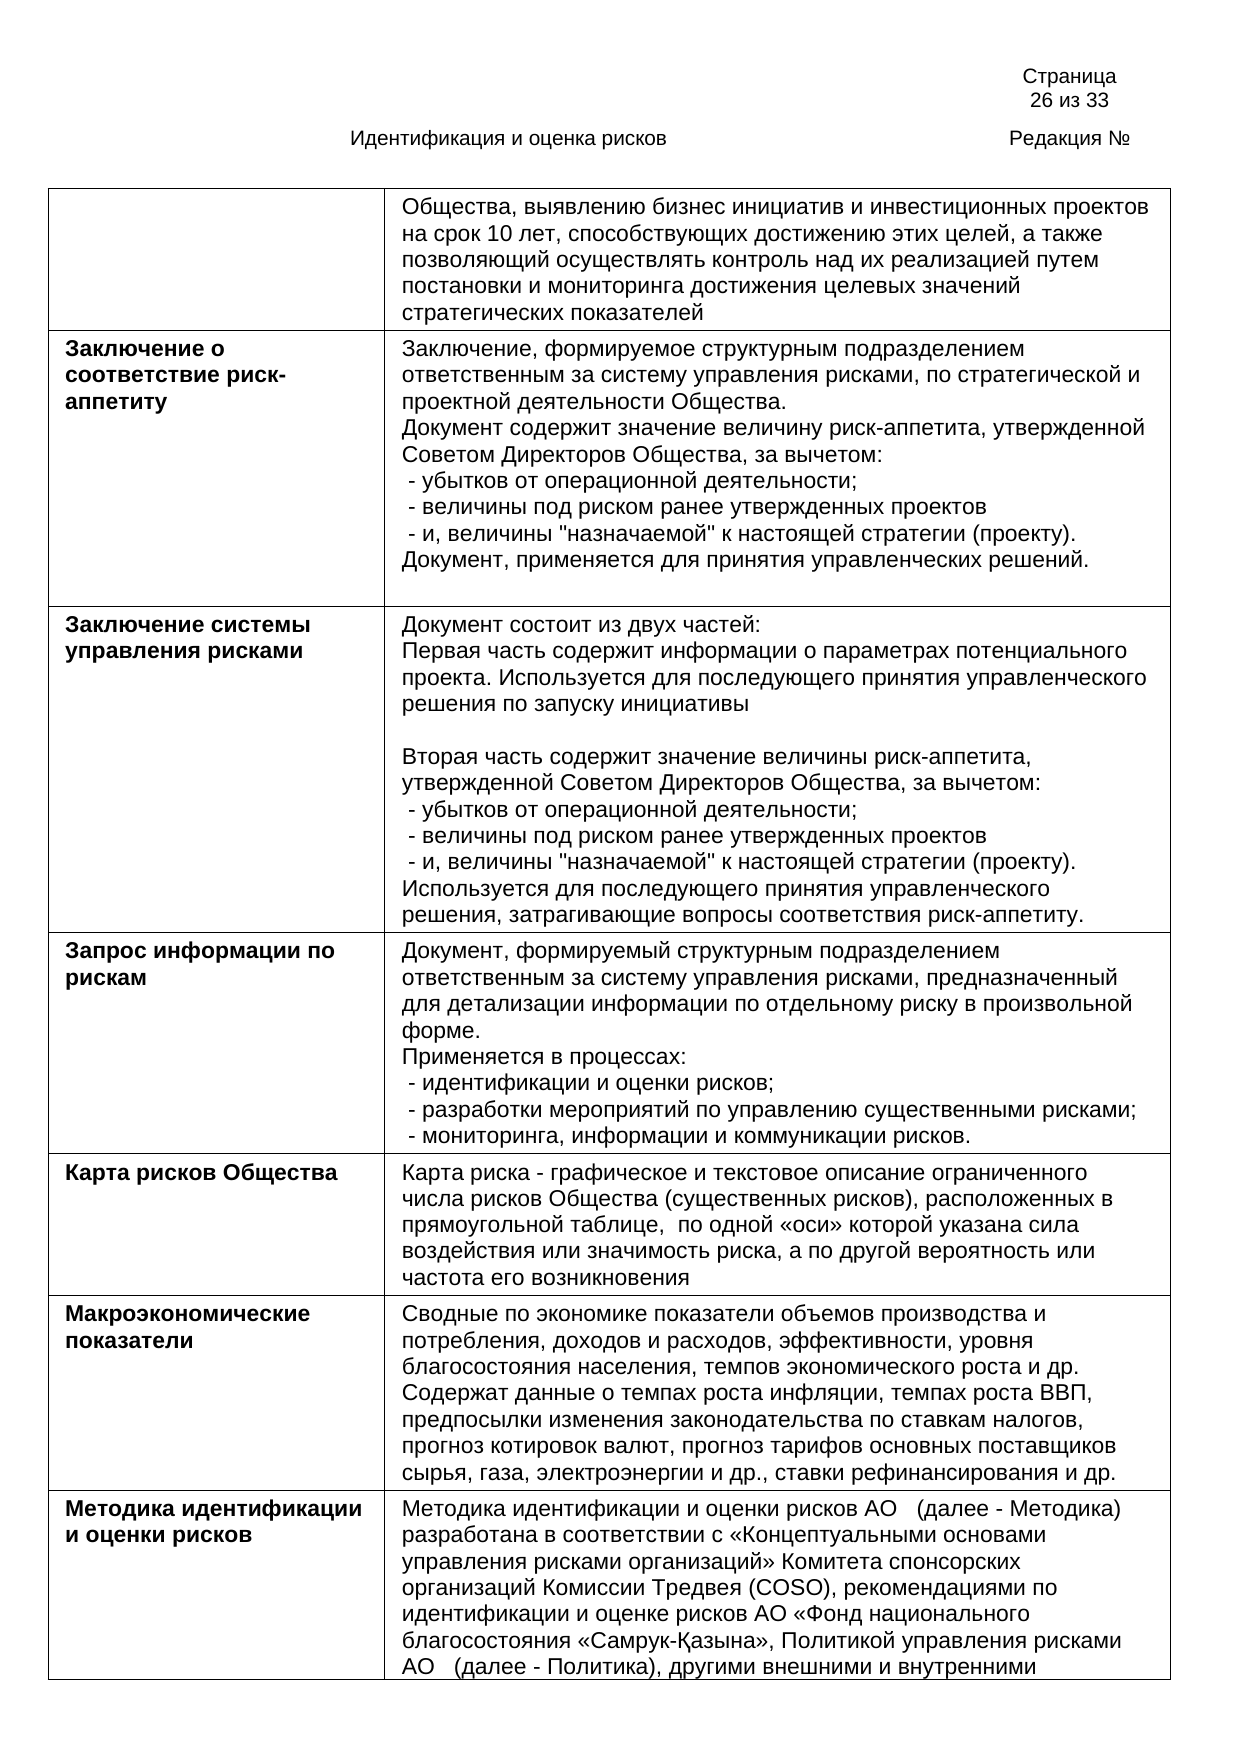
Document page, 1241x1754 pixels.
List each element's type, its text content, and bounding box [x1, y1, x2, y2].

table_cell Карта рисков Общества [49, 1154, 384, 1295]
table_cell Заключение системы управления рисками [49, 607, 384, 932]
table_cell Сводные по экономике показатели объемов производства и потребления, доходов и расходов, эффективности, уровня благосостояния населения, темпов экономического роста и др. Содержат данные о темпах роста инфляции, темпах роста ВВП, предпосылки изменения законодательства по ставкам налогов, прогноз котировок валют, прогноз тарифов основных поставщиков сырья, газа, электроэнергии и др., ставки рефинансирования и др. [385, 1296, 1170, 1489]
table_cell Документ состоит из двух частей: Первая часть содержит информации о параметрах потенциального проекта. Используется для последующего принятия управленческого решения по запуску инициативы Вторая часть содержит значение величины риск-аппетита, утвержденной Советом Директоров Общества, за вычетом: - убытков от операционной деятельности; - величины под риском ранее утвержденных проектов - и, величины "назначаемой" к настоящей стратегии (проекту). Используется для последующего принятия управленческого решения, затрагивающие вопросы соответствия риск-аппетиту. [385, 607, 1170, 932]
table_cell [385, 189, 1170, 330]
table_cell Заключение о соответствие риск-аппетиту [49, 331, 384, 606]
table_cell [49, 1491, 384, 1679]
table_cell Заключение, формируемое структурным подразделением ответственным за систему управления рисками, по стратегической и проектной деятельности Общества. Документ содержит значение величину риск-аппетита, утвержденной Советом Директоров Общества, за вычетом: - убытков от операционной деятельности; - величины под риском ранее утвержденных проектов - и, величины "назначаемой" к настоящей стратегии (проекту). Документ, применяется для принятия управленческих решений. [385, 331, 1170, 606]
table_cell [385, 1491, 1170, 1679]
table_cell Карта риска - графическое и текстовое описание ограниченного числа рисков Общества (существенных рисков), расположенных в прямоугольной таблице, по одной «оси» которой указана сила воздействия или значимость риска, а по другой вероятность или частота его возникновения [385, 1154, 1170, 1295]
table_cell Макроэкономические показатели [49, 1296, 384, 1489]
table_cell Запрос информации по рискам [49, 933, 384, 1153]
table_cell Документ, формируемый структурным подразделением ответственным за систему управления рисками, предназначенный для детализации информации по отдельному риску в произвольной форме. Применяется в процессах: - идентификации и оценки рисков; - разработки мероприятий по управлению существенными рисками; - мониторинга, информации и коммуникации рисков. [385, 933, 1170, 1153]
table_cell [49, 189, 384, 330]
